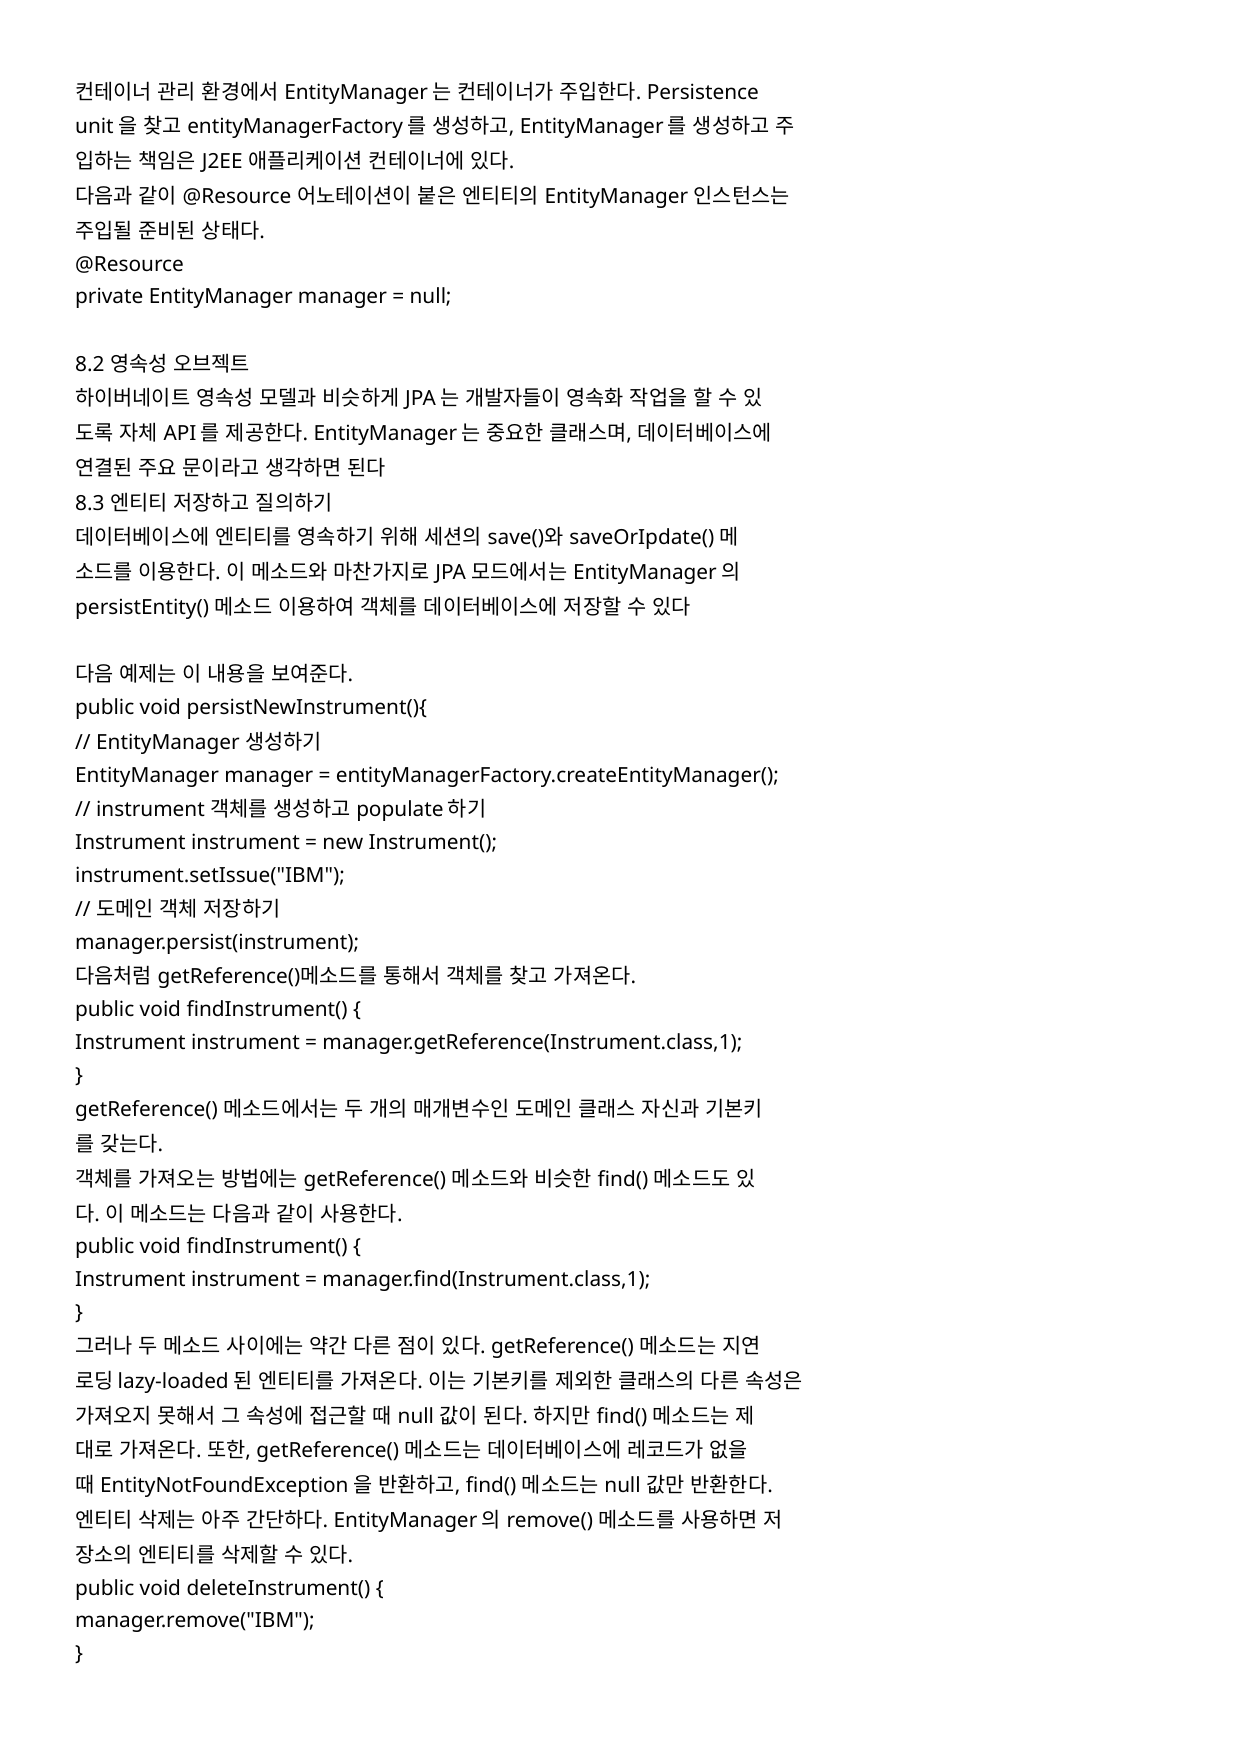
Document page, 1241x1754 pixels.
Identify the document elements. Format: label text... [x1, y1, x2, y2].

text 입하는 책임은 J2EE 애플리케이션 컨테이너에 있다. [75, 144, 1165, 175]
text 연결된 주요 문이라고 생각하면 된다 [75, 451, 1165, 481]
text 객체를 가져오는 방법에는 getReference() 메소드와 비슷한 find() 메소드도 있 [75, 1162, 1165, 1192]
text 다. 이 메소드는 다음과 같이 사용한다. [75, 1197, 1165, 1227]
text 컨테이너 관리 환경에서 EntityManager는 컨테이너가 주입한다. Persistence [75, 75, 1165, 105]
text manager.persist(instrument); [75, 927, 1165, 956]
text getReference() 메소드에서는 두 개의 매개변수인 도메인 클래스 자신과 기본키 [75, 1092, 1165, 1123]
text 데이터베이스에 엔티티를 영속하기 위해 세션의 save()와 saveOrIpdate() 메 [75, 521, 1165, 551]
text instrument.setIssue("IBM"); [75, 860, 1165, 888]
text private EntityManager manager = null; [75, 282, 1165, 310]
text } [75, 1060, 1165, 1088]
text public void findInstrument() { [75, 1232, 1165, 1260]
text persistEntity() 메소드 이용하여 객체를 데이터베이스에 저장할 수 있다 [75, 590, 1165, 621]
text 다음처럼 getReference()메소드를 통해서 객체를 찾고 가져온다. [75, 960, 1165, 990]
text 엔티티 삭제는 아주 간단하다. EntityManager의 remove() 메소드를 사용하면 저 [75, 1503, 1165, 1534]
text 8.2 영속성 오브젝트 [75, 347, 1165, 377]
text 장소의 엔티티를 삭제할 수 있다. [75, 1538, 1165, 1568]
text 때 EntityNotFoundException을 반환하고, find() 메소드는 null 값만 반환한다. [75, 1468, 1165, 1499]
text 주입될 준비된 상태다. [75, 214, 1165, 244]
text 8.3 엔티티 저장하고 질의하기 [75, 486, 1165, 516]
text unit을 찾고 entityManagerFactory를 생성하고, EntityManager를 생성하고 주 [75, 110, 1165, 140]
text 소드를 이용한다. 이 메소드와 마찬가지로 JPA 모드에서는 EntityManager의 [75, 555, 1165, 586]
text 를 갖는다. [75, 1127, 1165, 1157]
text // instrument 객체를 생성하고 populate하기 [75, 792, 1165, 823]
text 가져오지 못해서 그 속성에 접근할 때 null 값이 된다. 하지만 find() 메소드는 제 [75, 1399, 1165, 1429]
text EntityManager manager = entityManagerFactory.createEntityManager(); [75, 760, 1165, 788]
text Instrument instrument = manager.getReference(Instrument.class,1); [75, 1027, 1165, 1056]
text 다음과 같이 @Resource 어노테이션이 붙은 엔티티의 EntityManager 인스턴스는 [75, 179, 1165, 210]
text 도록 자체 API를 제공한다. EntityManager는 중요한 클래스며, 데이터베이스에 [75, 416, 1165, 447]
text Instrument instrument = manager.find(Instrument.class,1); [75, 1264, 1165, 1293]
text 그러나 두 메소드 사이에는 약간 다른 점이 있다. getReference() 메소드는 지연 [75, 1329, 1165, 1360]
text } [75, 1297, 1165, 1325]
text public void deleteInstrument() { [75, 1573, 1165, 1601]
text Instrument instrument = new Instrument(); [75, 827, 1165, 856]
text } [75, 1638, 1165, 1667]
text @Resource [75, 249, 1165, 277]
text 대로 가져온다. 또한, getReference() 메소드는 데이터베이스에 레코드가 없을 [75, 1434, 1165, 1464]
text 하이버네이트 영속성 모델과 비슷하게 JPA는 개발자들이 영속화 작업을 할 수 있 [75, 382, 1165, 412]
text public void findInstrument() { [75, 994, 1165, 1023]
text public void persistNewInstrument(){ [75, 692, 1165, 721]
text manager.remove("IBM"); [75, 1606, 1165, 1634]
text // EntityManager 생성하기 [75, 725, 1165, 755]
text // 도메인 객체 저장하기 [75, 892, 1165, 923]
text 다음 예제는 이 내용을 보여준다. [75, 658, 1165, 688]
text 로딩lazy-loaded된 엔티티를 가져온다. 이는 기본키를 제외한 클래스의 다른 속성은 [75, 1364, 1165, 1394]
